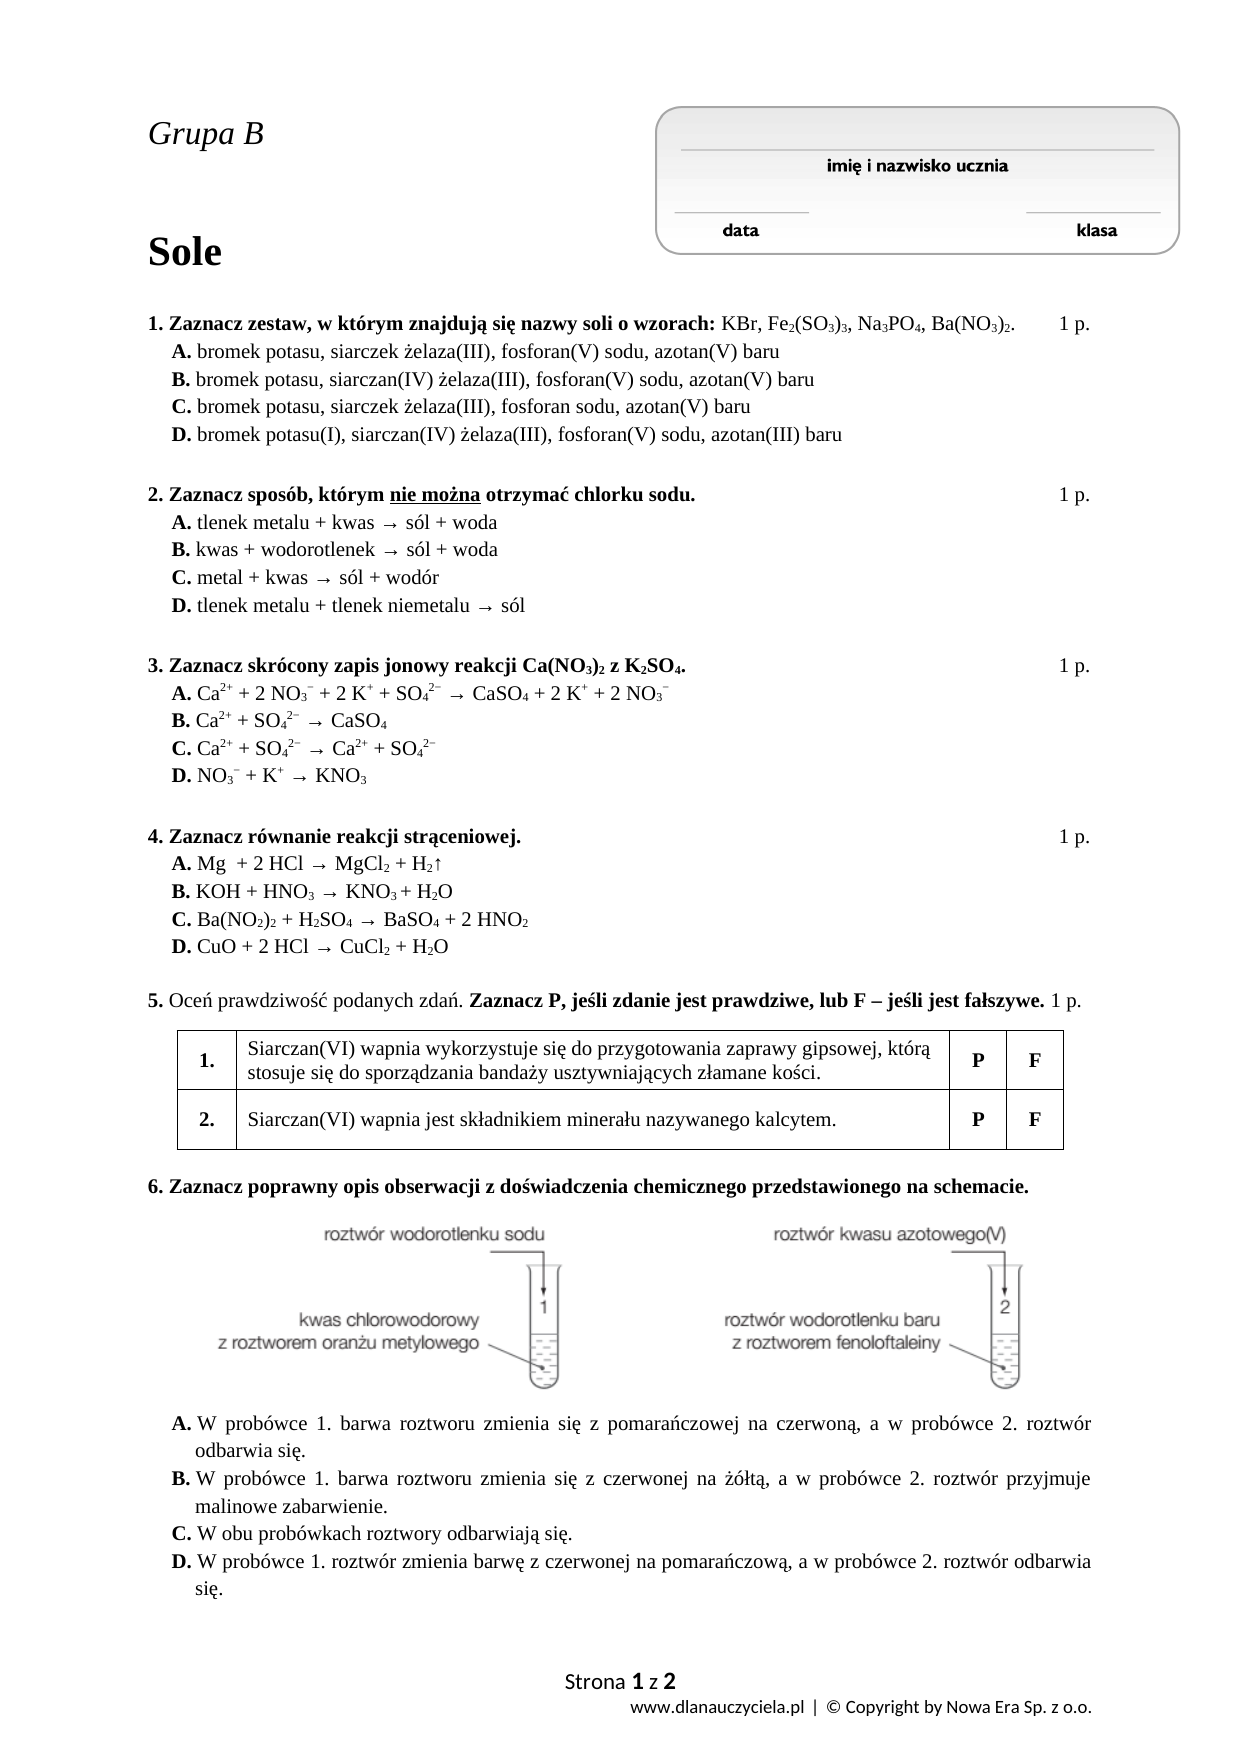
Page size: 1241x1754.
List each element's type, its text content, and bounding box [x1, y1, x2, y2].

table_cell Siarczan(VI) wapnia jest składnikiem minerału nazywanego kalcytem. [237, 1090, 949, 1148]
table_header Siarczan(VI) wapnia wykorzystuje się do przygotowania zaprawy gipsowej, którą stosuje się do sporządzania bandaży usztywniających złamane kości. [237, 1031, 949, 1089]
list tlenek metalu + tlenek niemetalu → sól [171, 592, 1092, 649]
table_header P [950, 1031, 1006, 1089]
list bromek potasu, siarczan(IV) żelaza(III), fosforan(V) sodu, azotan(V) baru [171, 366, 1092, 391]
list Zaznacz równanie reakcji strąceniowej. 1 p. [148, 824, 1092, 848]
list Zaznacz zestaw, w którym znajdują się nazwy soli o wzorach: KBr, Fe2(SO3)3, Na3PO4, Ba(NO3)2. 1 p. [148, 311, 1092, 335]
list Ca2+ + SO42− → Ca2+ + SO42− [171, 736, 1092, 760]
table_cell P [950, 1090, 1006, 1148]
list W probówce 1. barwa roztworu zmienia się z czerwonej na żółtą, a w probówce 2. roztwór przyjmuje malinowe zabarwienie. [171, 1466, 1092, 1518]
list Ca2+ + 2 NO3− + 2 K+ + SO42− → CaSO4 + 2 K+ + 2 NO3− [171, 681, 1092, 704]
list metal + kwas → sól + wodór [171, 565, 1092, 589]
list Zaznacz skrócony zapis jonowy reakcji Ca(NO3)2 z K2SO4. 1 p. [148, 653, 1092, 677]
list bromek potasu, siarczek żelaza(III), fosforan(V) sodu, azotan(V) baru [171, 339, 1092, 363]
list bromek potasu, siarczek żelaza(III), fosforan sodu, azotan(V) baru [171, 394, 1092, 418]
list Ba(NO2)2 + H2SO4 → BaSO4 + 2 HNO2 [171, 907, 1092, 931]
list KOH + HNO3 → KNO3 + H2O [171, 879, 1092, 903]
text Grupa B [148, 114, 653, 152]
list W probówce 1. roztwór zmienia barwę z czerwonej na pomarańczową, a w probówce 2. roztwór odbarwia się. [171, 1549, 1092, 1600]
table_cell F [1007, 1090, 1063, 1148]
list NO3− + K+ → KNO3 [171, 763, 1092, 819]
picture [213, 1225, 1027, 1393]
list Ca2+ + SO42− → CaSO4 [171, 708, 1092, 732]
list Mg + 2 HCl → MgCl2 + H2↑ [171, 851, 1092, 875]
list CuO + 2 HCl → CuCl2 + H2O [171, 934, 1092, 958]
table_header 1. [178, 1031, 236, 1089]
picture [653, 104, 1181, 257]
list Zaznacz poprawny opis obserwacji z doświadczenia chemicznego przedstawionego na schemacie. [148, 1174, 1092, 1198]
list Zaznacz sposób, którym nie można otrzymać chlorku sodu. 1 p. [148, 482, 1092, 506]
list W probówce 1. barwa roztworu zmienia się z pomarańczowej na czerwoną, a w probówce 2. roztwór odbarwia się. [171, 1411, 1092, 1462]
list tlenek metalu + kwas → sól + woda [171, 510, 1092, 534]
table_cell 2. [178, 1090, 236, 1148]
list kwas + wodorotlenek → sól + woda [171, 537, 1092, 561]
table_header F [1007, 1031, 1063, 1089]
text Sole [148, 226, 1092, 274]
list Oceń prawdziwość podanych zdań. Zaznacz P, jeśli zdanie jest prawdziwe, lub F – jeśli jest fałszywe. 1 p. [148, 988, 1092, 1012]
list W obu probówkach roztwory odbarwiają się. [171, 1521, 1092, 1545]
list bromek potasu(I), siarczan(IV) żelaza(III), fosforan(V) sodu, azotan(III) baru [171, 422, 1092, 478]
